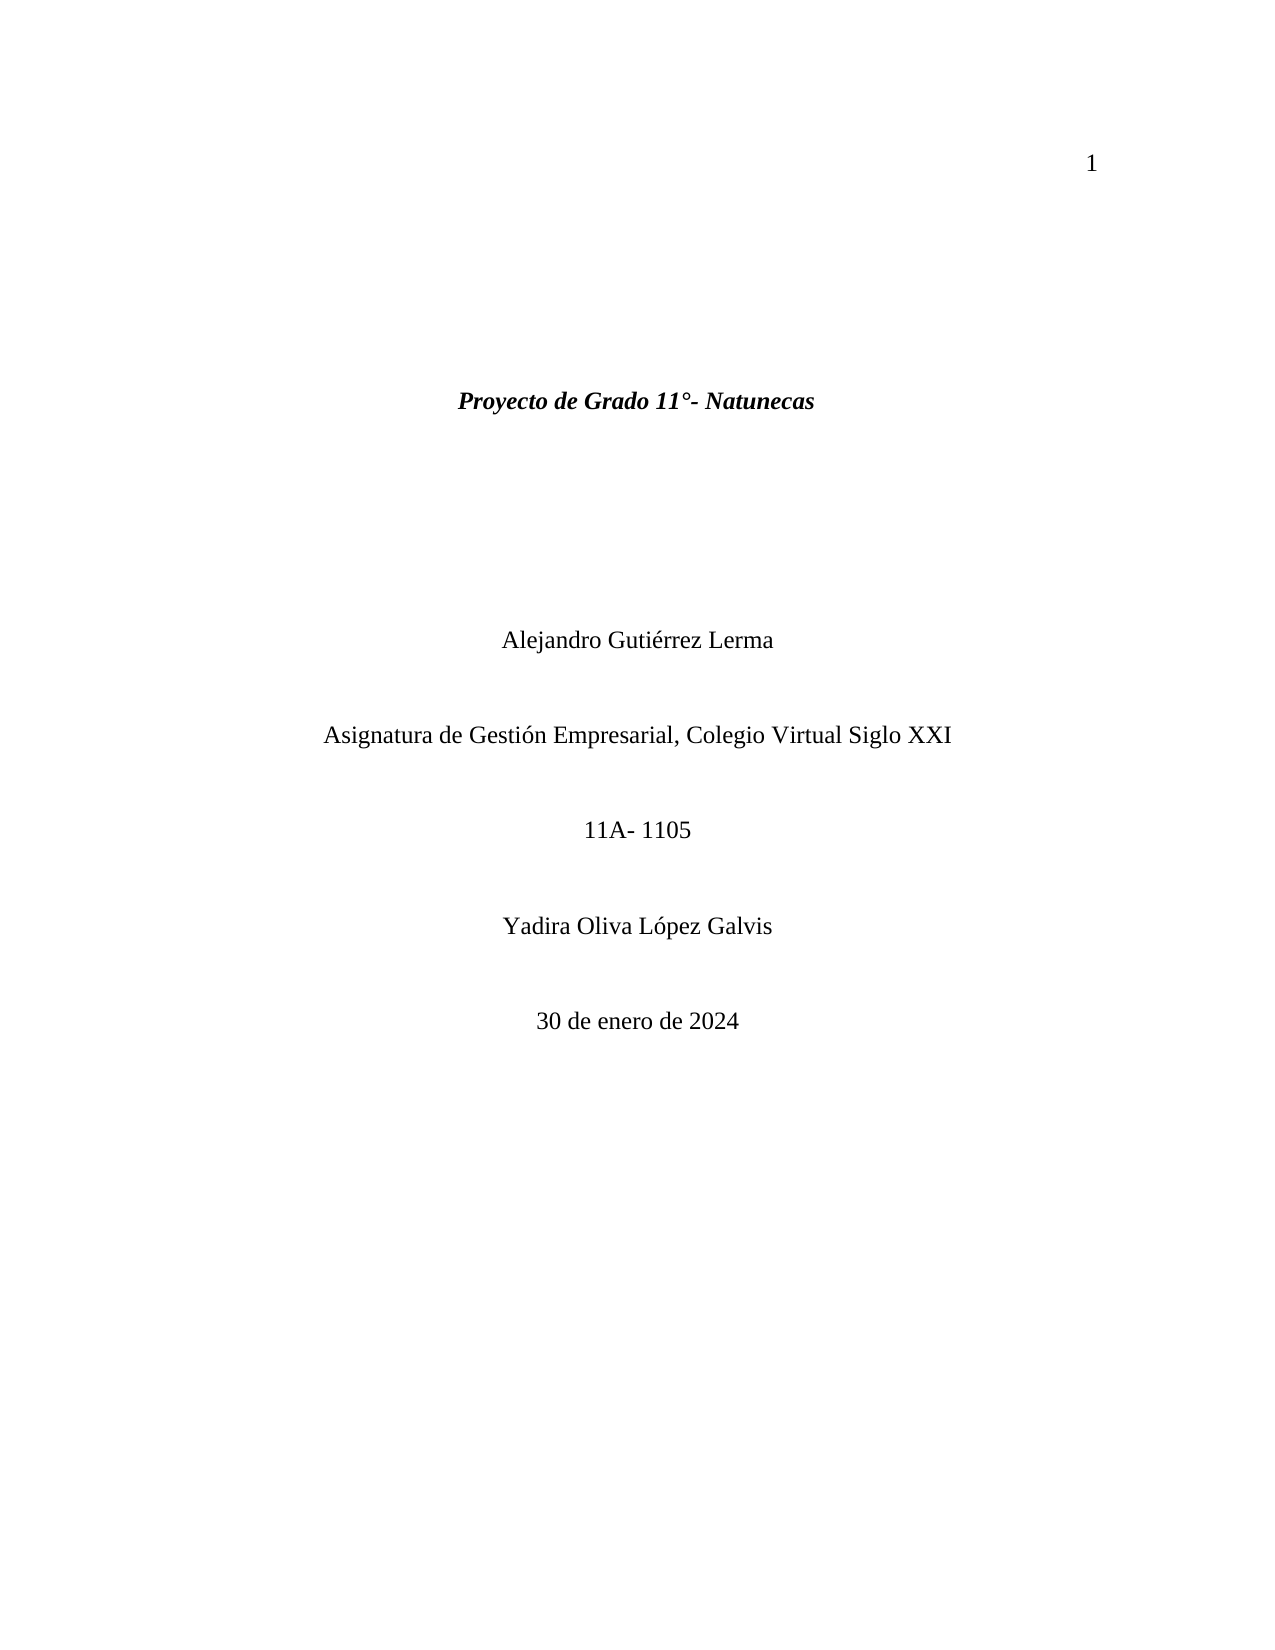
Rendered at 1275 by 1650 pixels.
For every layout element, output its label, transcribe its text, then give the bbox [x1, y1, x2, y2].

text Alejandro Gutiérrez Lerma [177, 625, 1098, 653]
text Yadira Oliva López Galvis [177, 911, 1098, 940]
text Proyecto de Grado 11°- Natunecas [177, 386, 1098, 415]
text 1 [177, 148, 1098, 176]
text 30 de enero de 2024 [177, 1006, 1098, 1035]
text 11A- 1105 [177, 816, 1098, 844]
text Asignatura de Gestión Empresarial, Colegio Virtual Siglo XXI [177, 720, 1098, 749]
